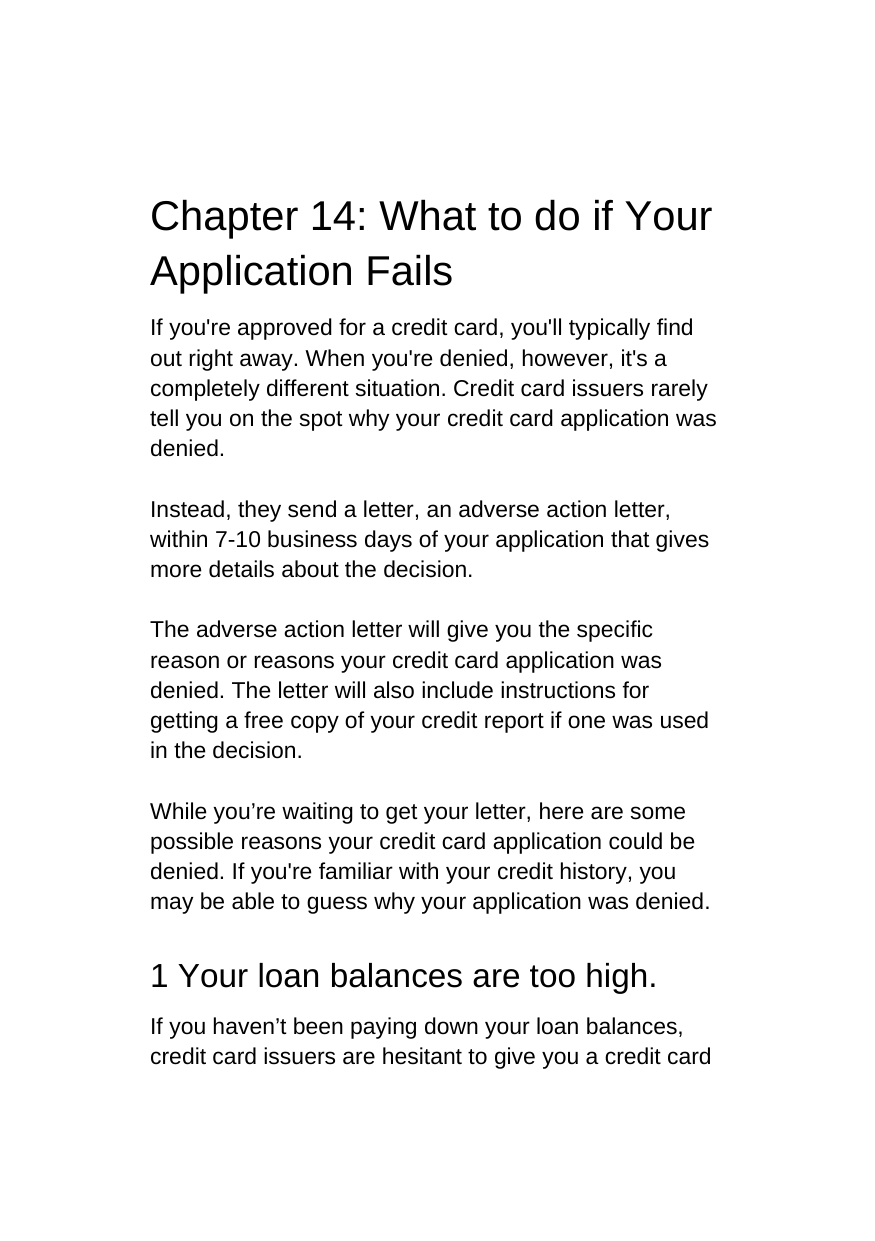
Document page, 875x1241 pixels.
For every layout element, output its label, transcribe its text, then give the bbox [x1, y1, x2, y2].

text The adverse action letter will give you the specific reason or reasons your credit card application was denied. The letter will also include instructions for getting a free copy of your credit report if one was used in the decision. [150, 616, 724, 764]
subtitle 1 Your loan balances are too high. [150, 956, 724, 994]
text While you’re waiting to get your letter, here are some possible reasons your credit card application could be denied. If you're familiar with your credit history, you may be able to guess why your application was denied. [150, 798, 724, 915]
text If you're approved for a credit card, you'll typically find out right away. When you're denied, however, it's a completely different situation. Credit card issuers rarely tell you on the spot why your credit card application was denied. [150, 314, 724, 462]
text Instead, they send a letter, an adverse action letter, within 7-10 business days of your application that gives more details about the decision. [150, 496, 724, 582]
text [150, 1013, 724, 1069]
subtitle Chapter 14: What to do if Your Application Fails [150, 192, 724, 295]
